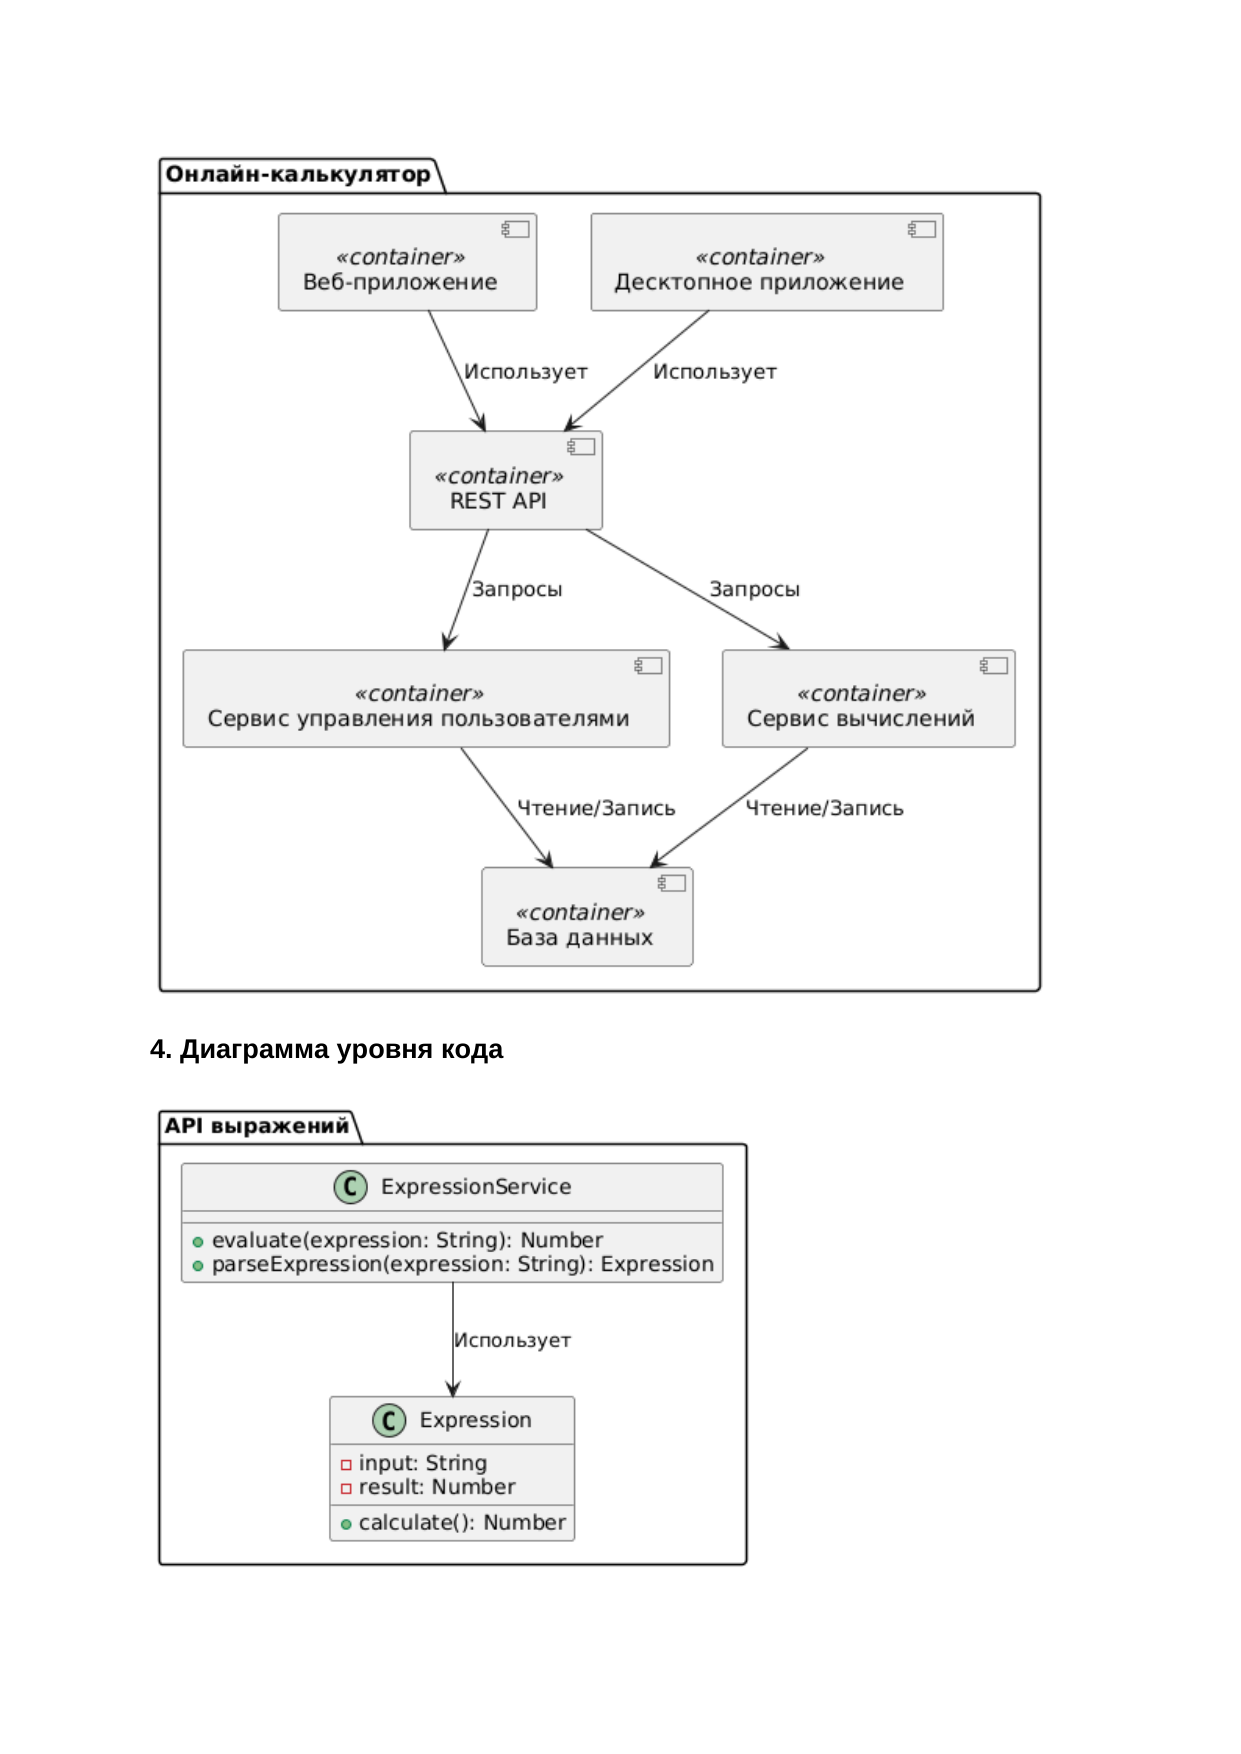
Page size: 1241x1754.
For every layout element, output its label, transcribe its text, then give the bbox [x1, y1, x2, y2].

picture [150, 1102, 755, 1573]
picture [150, 150, 1049, 1000]
subtitle 4. Диаграмма уровня кода [150, 1033, 1090, 1064]
